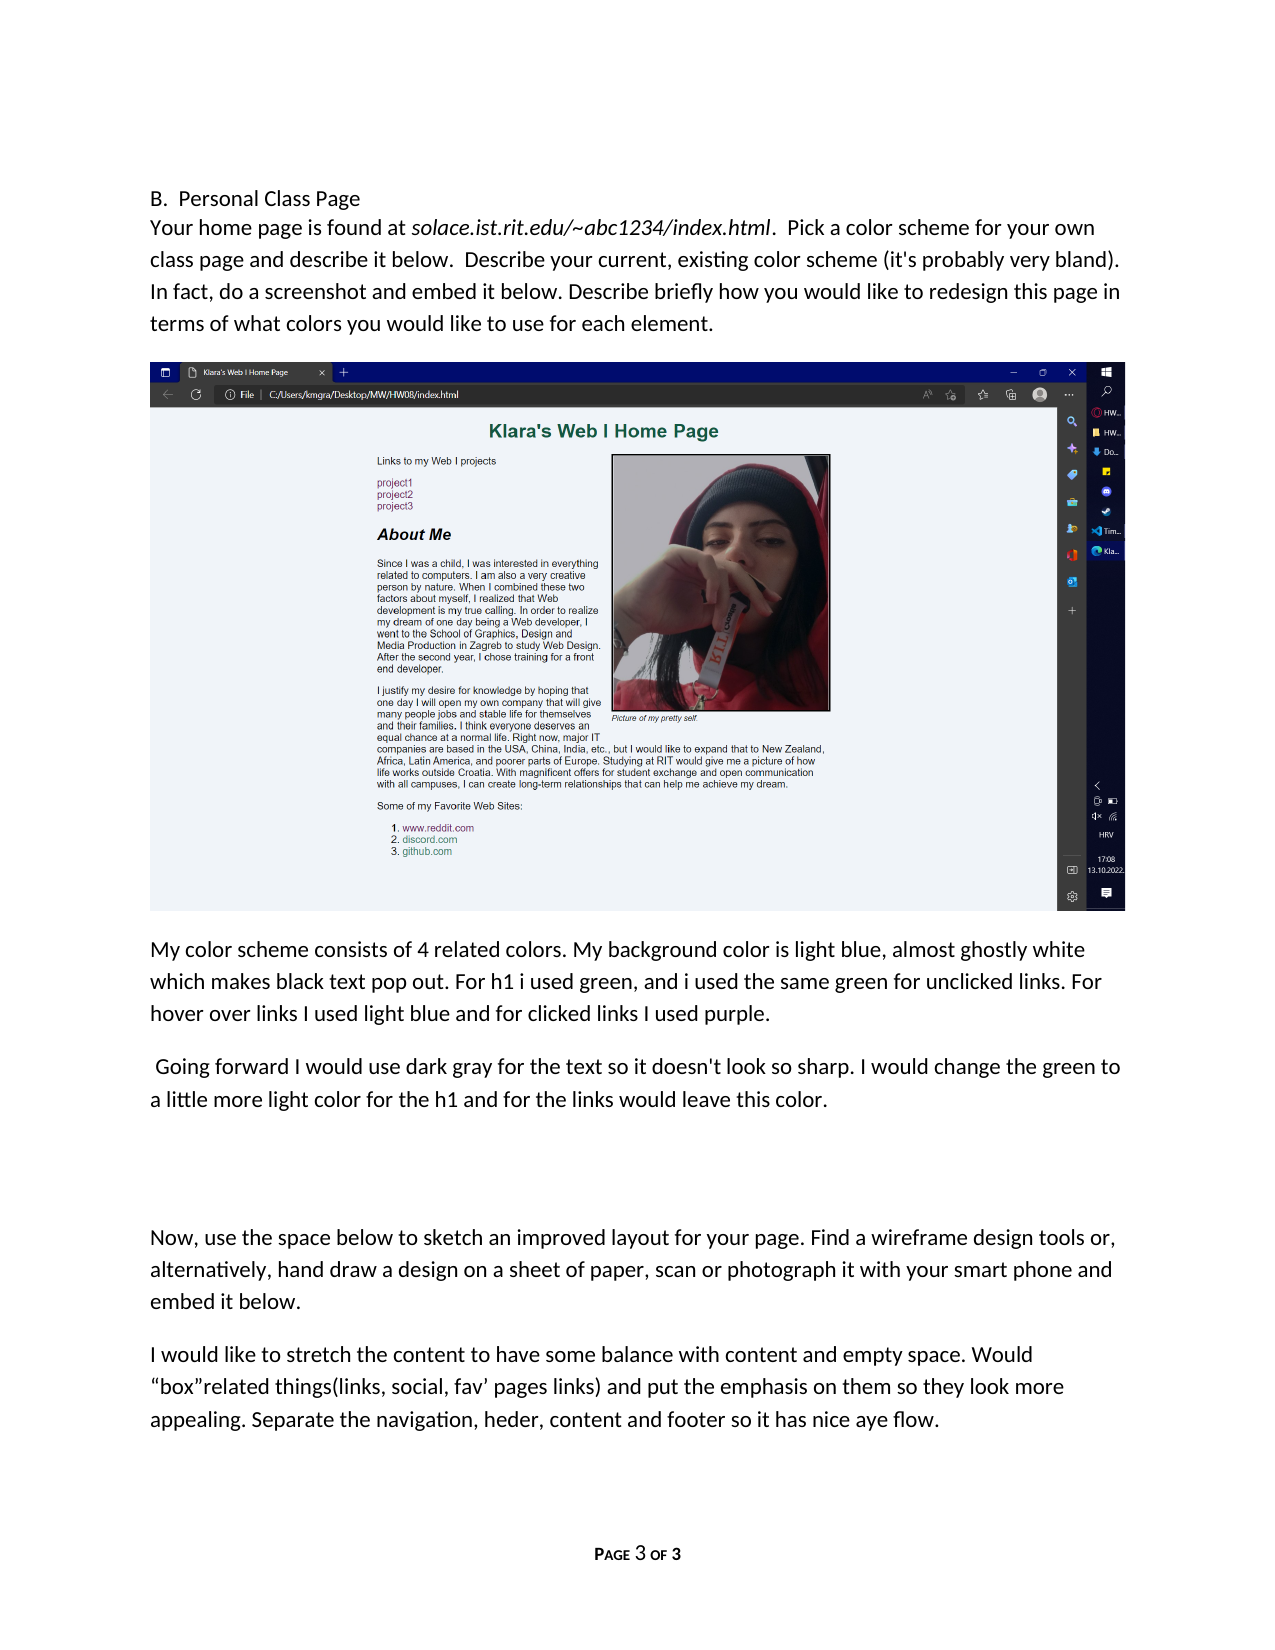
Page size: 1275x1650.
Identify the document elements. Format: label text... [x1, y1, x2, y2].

text My color scheme consists of 4 related colors. My background color is light blue, almost ghostly white which makes black text pop out. For h1 i used green, and i used the same green for unclicked links. For hover over links I used light blue and for clicked links I used purple. [150, 935, 1125, 1027]
text B. Personal Class Page [150, 184, 1125, 213]
picture [150, 362, 1125, 911]
text I would like to stretch the content to have some balance with content and empty space. Would “box”related things(links, social, fav’ pages links) and put the emphasis on them so they look more appealing. Separate the navigation, heder, content and footer so it has nice aye flow. [150, 1340, 1125, 1433]
text Going forward I would use dark gray for the text so it doesn't look so sharp. I would change the green to a little more light color for the h1 and for the links would leave this color. [150, 1052, 1125, 1113]
text Now, use the space below to sketch an improved layout for your page. Find a wireframe design tools or, alternatively, hand draw a design on a sheet of paper, scan or photograph it with your smart phone and embed it below. [150, 1191, 1125, 1315]
text Your home page is found at solace.ist.rit.edu/~abc1234/index.html. Pick a color scheme for your own class page and describe it below. Describe your current, existing color scheme (it's probably very bland). In fact, do a screenshot and embed it below. Describe briefly how you would like to redesign this page in terms of what colors you would like to use for each element. [150, 213, 1125, 337]
